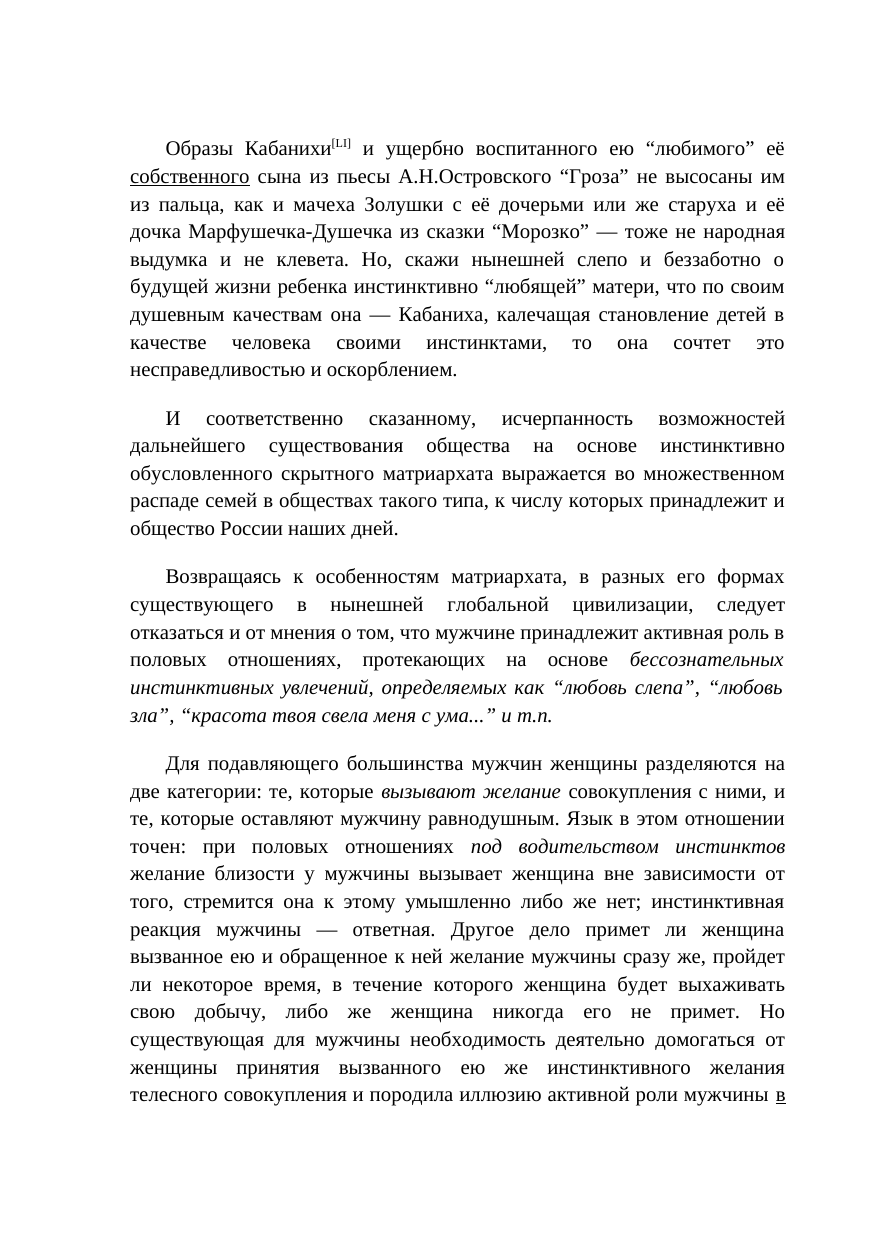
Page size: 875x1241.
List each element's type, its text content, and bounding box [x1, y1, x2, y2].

text Возвращаясь к особенностям матриархата, в разных его формах существующего в нынешней глобальной цивилизации, следует отказаться и от мнения о том, что мужчине принадлежит активная роль в половых отношениях, протекающих на основе бессознательных инстинктивных увлечений, определяемых как “любовь слепа”, “любовь зла”, “красота твоя свела меня с ума...” и т.п. [130, 564, 785, 727]
text И соответственно сказанному, исчерпанность возможностей дальнейшего существования общества на основе инстинктивно обусловленного скрытного матриархата выражается во множественном распаде семей в обществах такого типа, к числу которых принадлежит и общество России наших дней. [130, 406, 785, 540]
text Образы Кабанихи[LI] и ущербно воспитанного ею “любимого” её собственного сына из пьесы А.Н.Островского “Гроза” не высосаны им из пальца, как и мачеха Золушки с её дочерьми или же старуха и её дочка Марфушечка-Душечка из сказки “Морозко” — тоже не народная выдумка и не клевета. Но, скажи нынешней слепо и беззаботно о будущей жизни ребенка инстинктивно “любящей” матери, что по своим душевным качествам она — Кабаниха, калечащая становление детей в качестве человека своими инстинктами, то она сочтет это несправедливостью и оскорблением. [130, 136, 785, 381]
